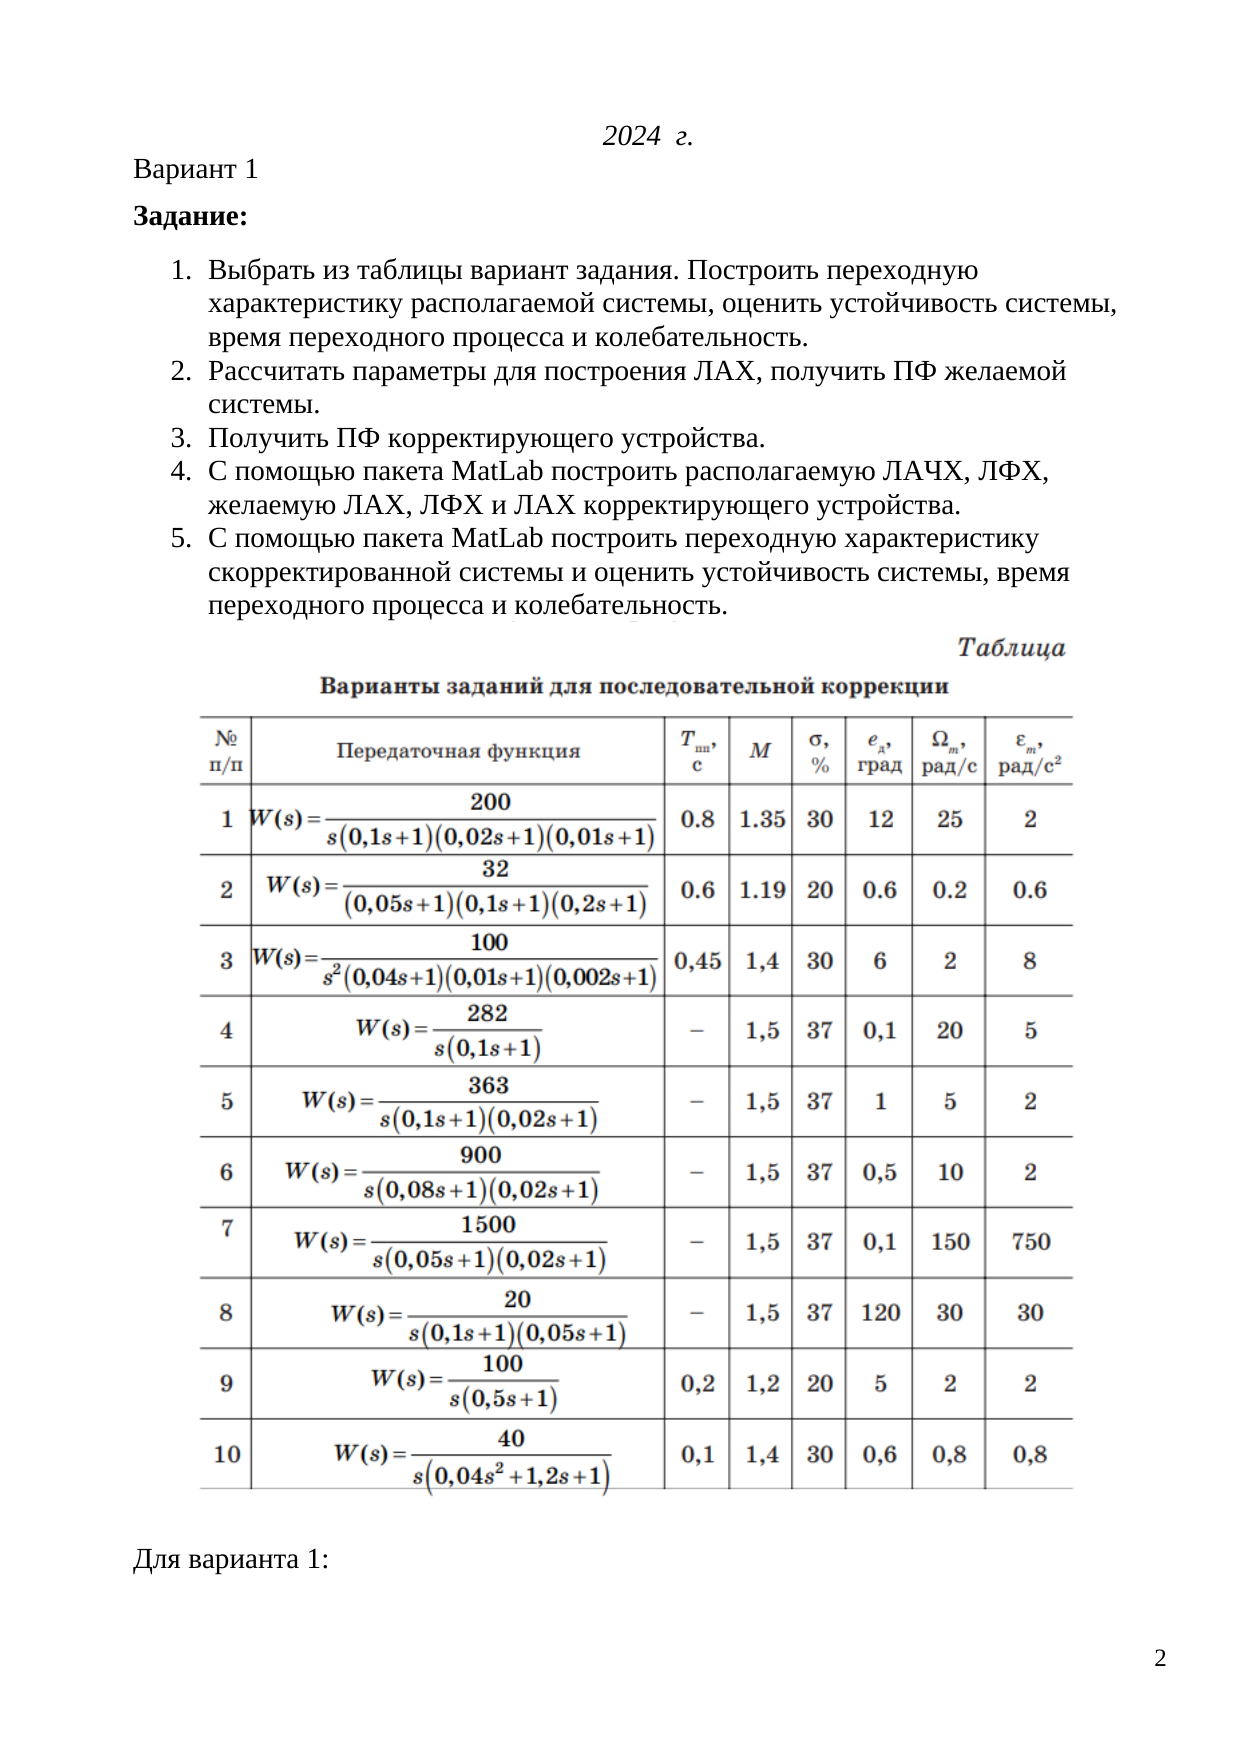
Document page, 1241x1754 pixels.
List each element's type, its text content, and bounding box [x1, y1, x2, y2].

list С помощью пакета MatLab построить переходную характеристику скорректированной системы и оценить устойчивость системы, время переходного процесса и колебательность. [170, 520, 1167, 621]
picture [184, 621, 1115, 1508]
list Получить ПФ корректирующего устройства. [170, 420, 1167, 453]
text Вариант 1 [133, 152, 1167, 185]
list Рассчитать параметры для построения ЛАХ, получить ПФ желаемой системы. [170, 353, 1167, 420]
subtitle Задание: [133, 198, 1167, 231]
text Для варианта 1: [133, 1542, 1167, 1575]
list С помощью пакета MatLab построить располагаемую ЛАЧХ, ЛФХ, желаемую ЛАХ, ЛФХ и ЛАХ корректирующего устройства. [170, 453, 1167, 520]
list Выбрать из таблицы вариант задания. Построить переходную характеристику располагаемой системы, оценить устойчивость системы, время переходного процесса и колебательность. [170, 252, 1167, 353]
text 2024 г. [133, 118, 1167, 152]
